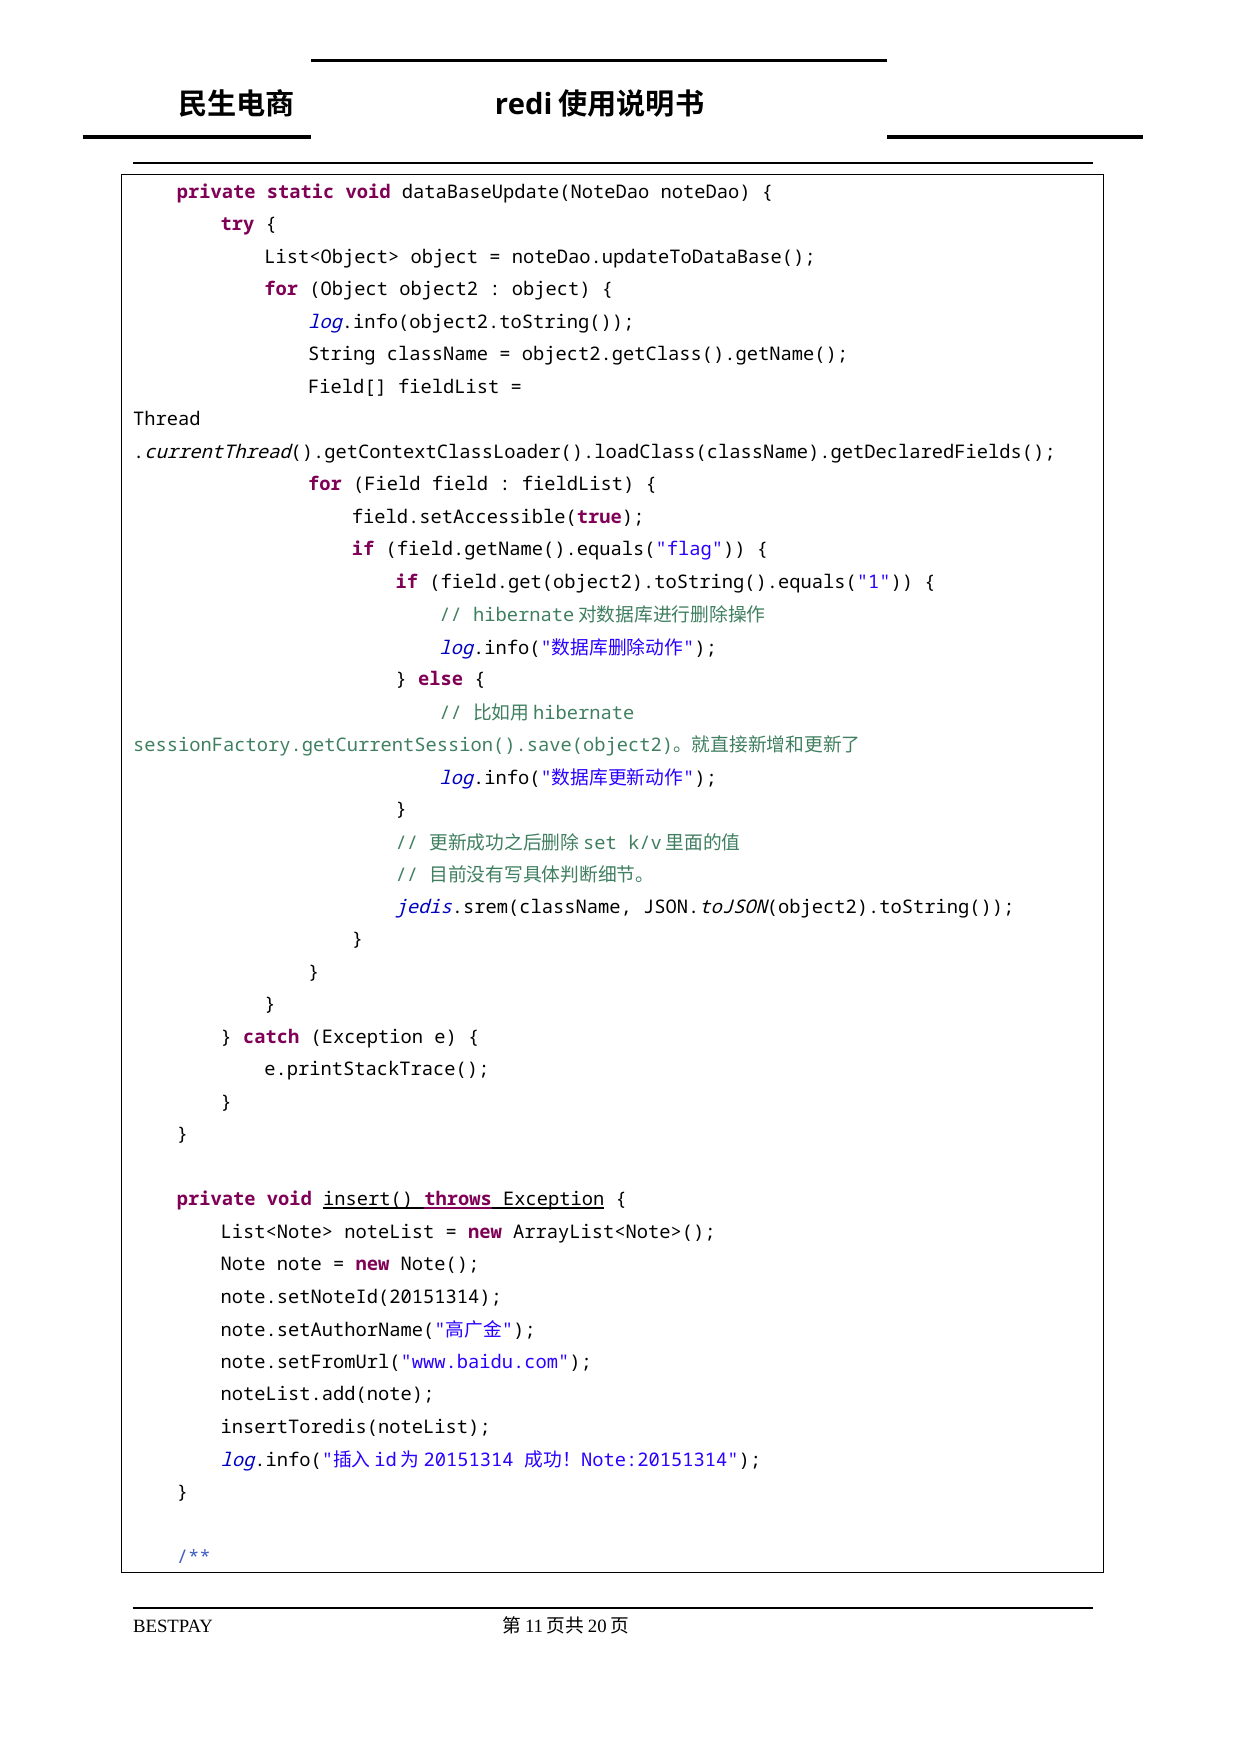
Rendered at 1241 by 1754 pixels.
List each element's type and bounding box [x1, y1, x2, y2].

table_header [122, 175, 1103, 1572]
